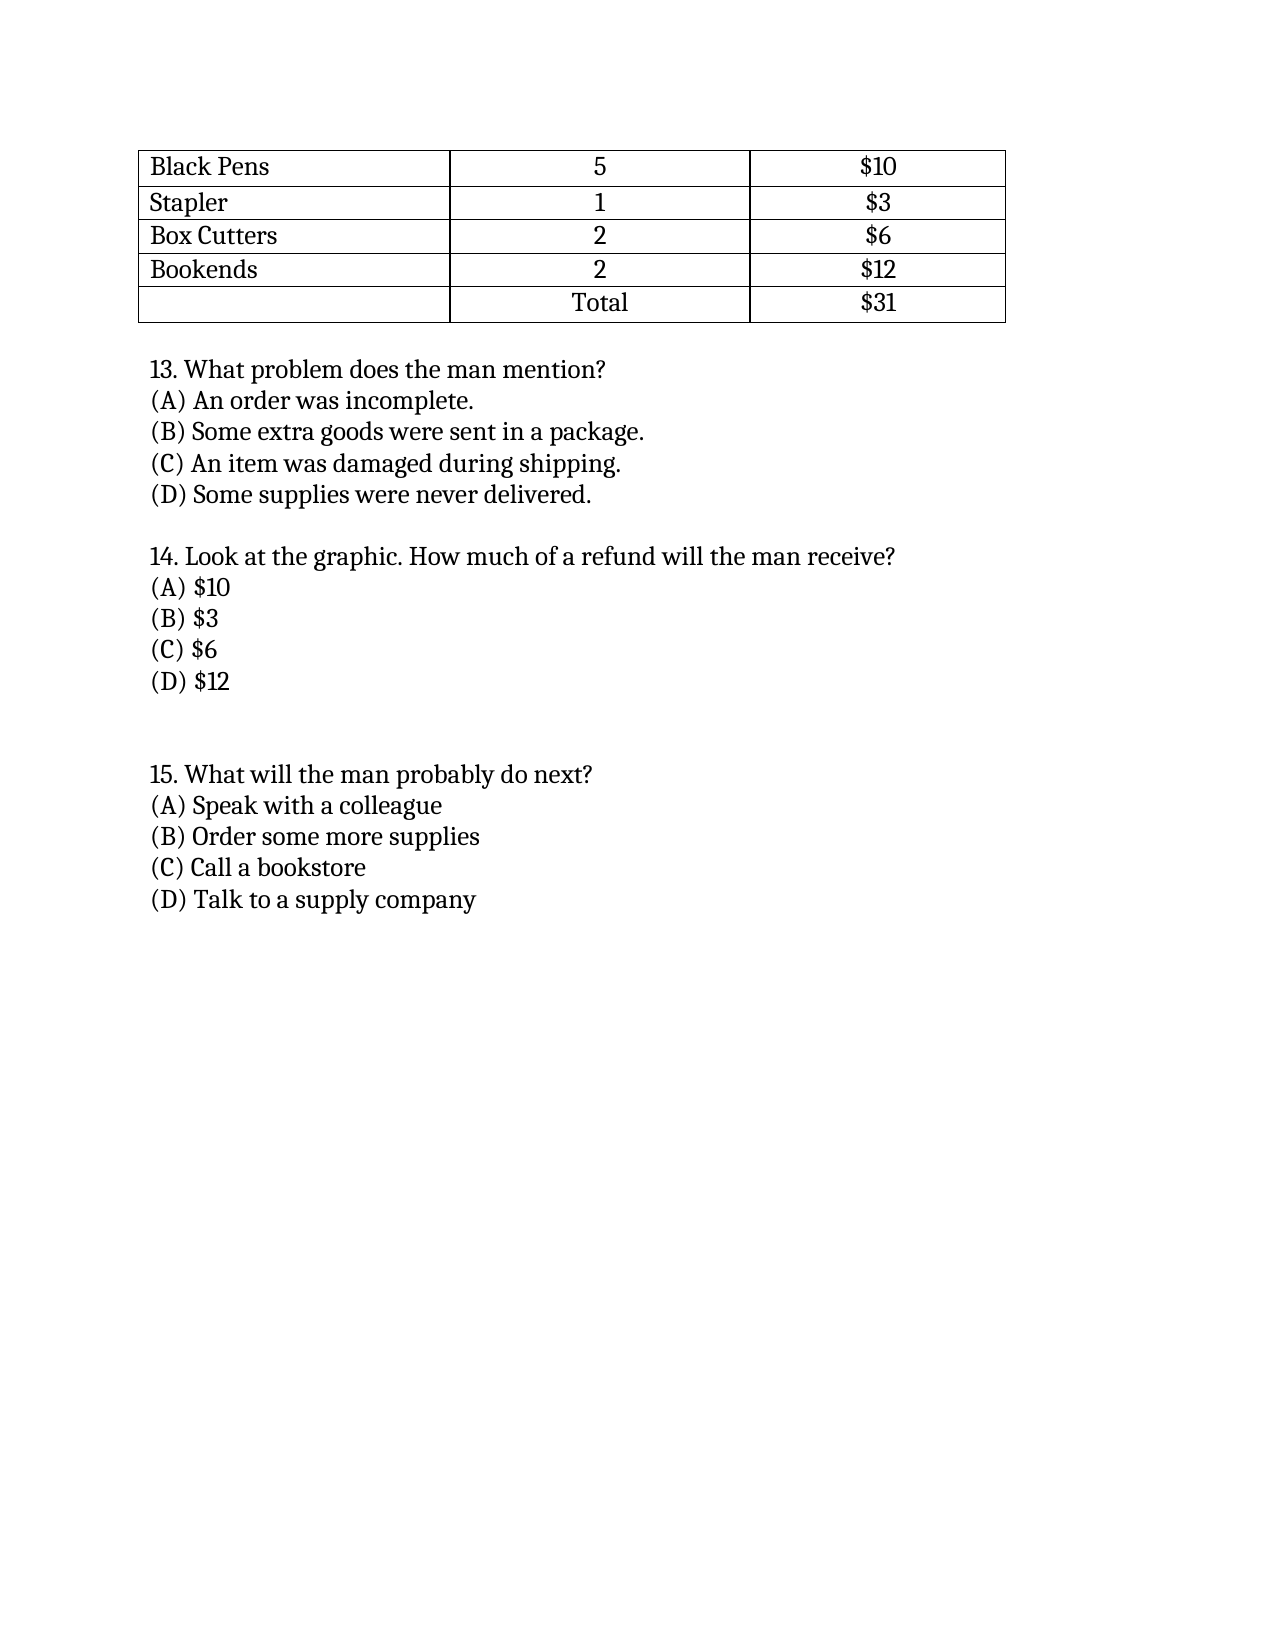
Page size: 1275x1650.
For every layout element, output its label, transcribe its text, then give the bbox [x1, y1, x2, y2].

table_cell 1 [451, 187, 749, 219]
text (D) $12 [150, 666, 1125, 697]
text (A) $10 [150, 572, 1125, 603]
table_cell 5 [451, 151, 749, 186]
text (B) Some extra goods were sent in a package. [150, 416, 1125, 448]
text 15. What will the man probably do next? [150, 759, 1125, 790]
table_cell Box Cutters [139, 220, 449, 253]
table_cell 2 [451, 220, 749, 253]
text (B) $3 [150, 603, 1125, 634]
table_cell Stapler [139, 187, 449, 219]
table_cell Total [451, 287, 749, 322]
text (A) An order was incomplete. [150, 385, 1125, 416]
table_cell $3 [751, 187, 1005, 219]
table_cell $31 [751, 287, 1005, 322]
table_cell Bookends [139, 254, 449, 286]
table_cell $6 [751, 220, 1005, 253]
table_cell 2 [451, 254, 749, 286]
table_cell Black Pens [139, 151, 449, 186]
text (D) Some supplies were never delivered. [150, 479, 1125, 510]
text 14. Look at the graphic. How much of a refund will the man receive? [150, 541, 1125, 572]
table_cell [139, 287, 449, 322]
text (C) Call a bookstore [150, 852, 1125, 884]
table_cell $10 [751, 151, 1005, 186]
text (A) Speak with a colleague [150, 790, 1125, 821]
text (D) Talk to a supply company [150, 884, 1125, 915]
text (C) $6 [150, 634, 1125, 666]
table_cell $12 [751, 254, 1005, 286]
text 13. What problem does the man mention? [150, 354, 1125, 385]
text (C) An item was damaged during shipping. [150, 448, 1125, 479]
text (B) Order some more supplies [150, 821, 1125, 852]
